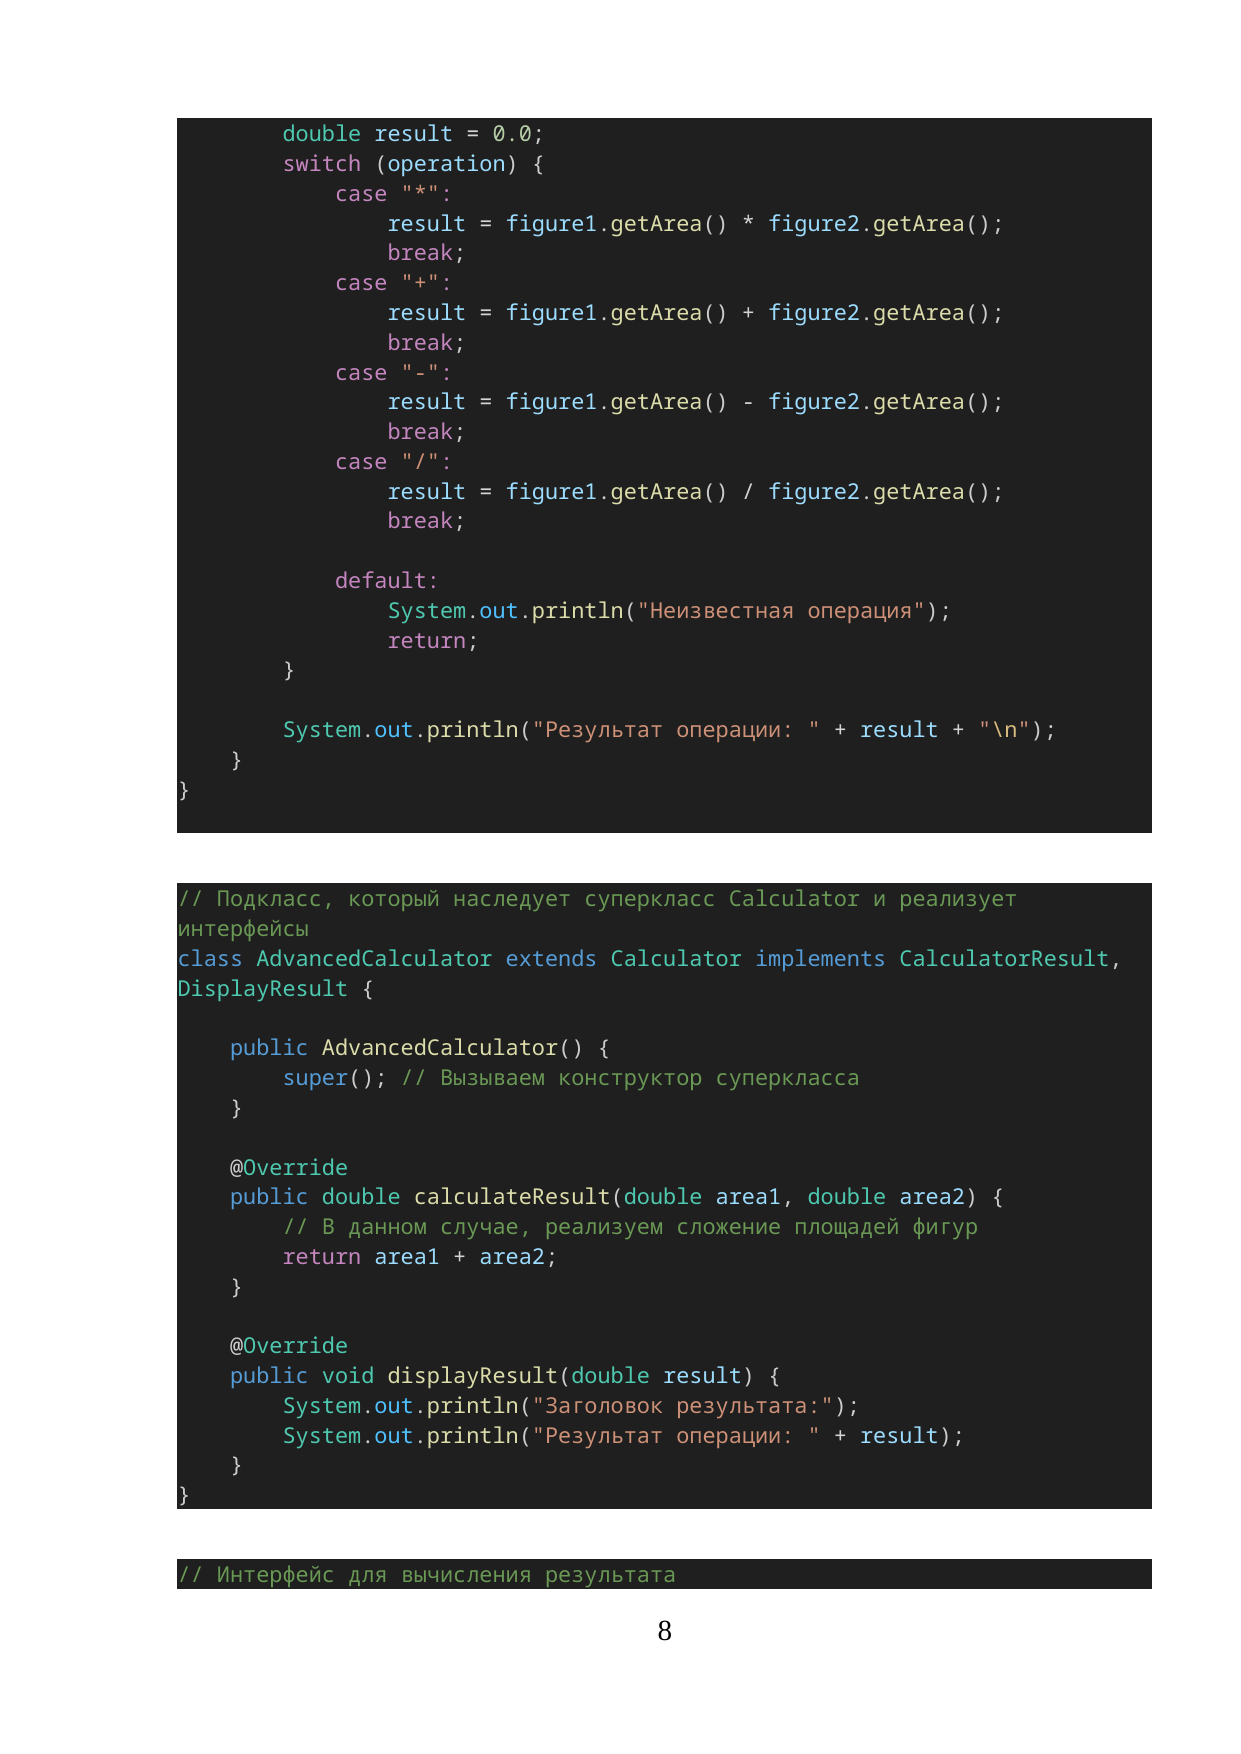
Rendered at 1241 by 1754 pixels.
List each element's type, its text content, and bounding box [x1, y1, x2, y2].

text result = figure1.getArea() / figure2.getArea(); [177, 476, 1152, 505]
text result = figure1.getArea() * figure2.getArea(); [177, 207, 1152, 237]
text } [177, 1092, 1152, 1122]
text return; [177, 624, 1152, 654]
text double result = 0.0; [177, 118, 1152, 148]
text } [177, 654, 1152, 684]
text System.out.println("Неизвестная операция"); [177, 595, 1152, 624]
text switch (operation) { [177, 148, 1152, 178]
text @Override [177, 1152, 1152, 1181]
text } [177, 744, 1152, 773]
text // Интерфейс для вычисления результата [177, 1559, 1152, 1589]
text break; [177, 505, 1152, 535]
text result = figure1.getArea() - figure2.getArea(); [177, 386, 1152, 416]
text result = figure1.getArea() + figure2.getArea(); [177, 297, 1152, 327]
text System.out.println("Результат операции: " + result); [177, 1420, 1152, 1449]
text break; [177, 237, 1152, 267]
text break; [177, 327, 1152, 356]
text case "-": [177, 356, 1152, 386]
text super(); // Вызываем конструктор суперкласса [177, 1062, 1152, 1092]
text // В данном случае, реализуем сложение площадей фигур [177, 1211, 1152, 1241]
text public void displayResult(double result) { [177, 1360, 1152, 1390]
text @Override [177, 1330, 1152, 1360]
text // Подкласс, который наследует суперкласс Calculator и реализует интерфейсы [177, 883, 1152, 943]
text case "/": [177, 446, 1152, 476]
text } [177, 1449, 1152, 1479]
text } [177, 773, 1152, 803]
text case "+": [177, 267, 1152, 297]
text break; [177, 416, 1152, 446]
text case "*": [177, 178, 1152, 207]
text default: [177, 565, 1152, 595]
text class AdvancedCalculator extends Calculator implements CalculatorResult, DisplayResult { [177, 943, 1152, 1003]
text public AdvancedCalculator() { [177, 1032, 1152, 1062]
text return area1 + area2; [177, 1241, 1152, 1271]
text } [177, 1271, 1152, 1301]
text public double calculateResult(double area1, double area2) { [177, 1181, 1152, 1211]
text System.out.println("Результат операции: " + result + "\n"); [177, 714, 1152, 744]
text } [177, 1479, 1152, 1509]
text System.out.println("Заголовок результата:"); [177, 1390, 1152, 1420]
